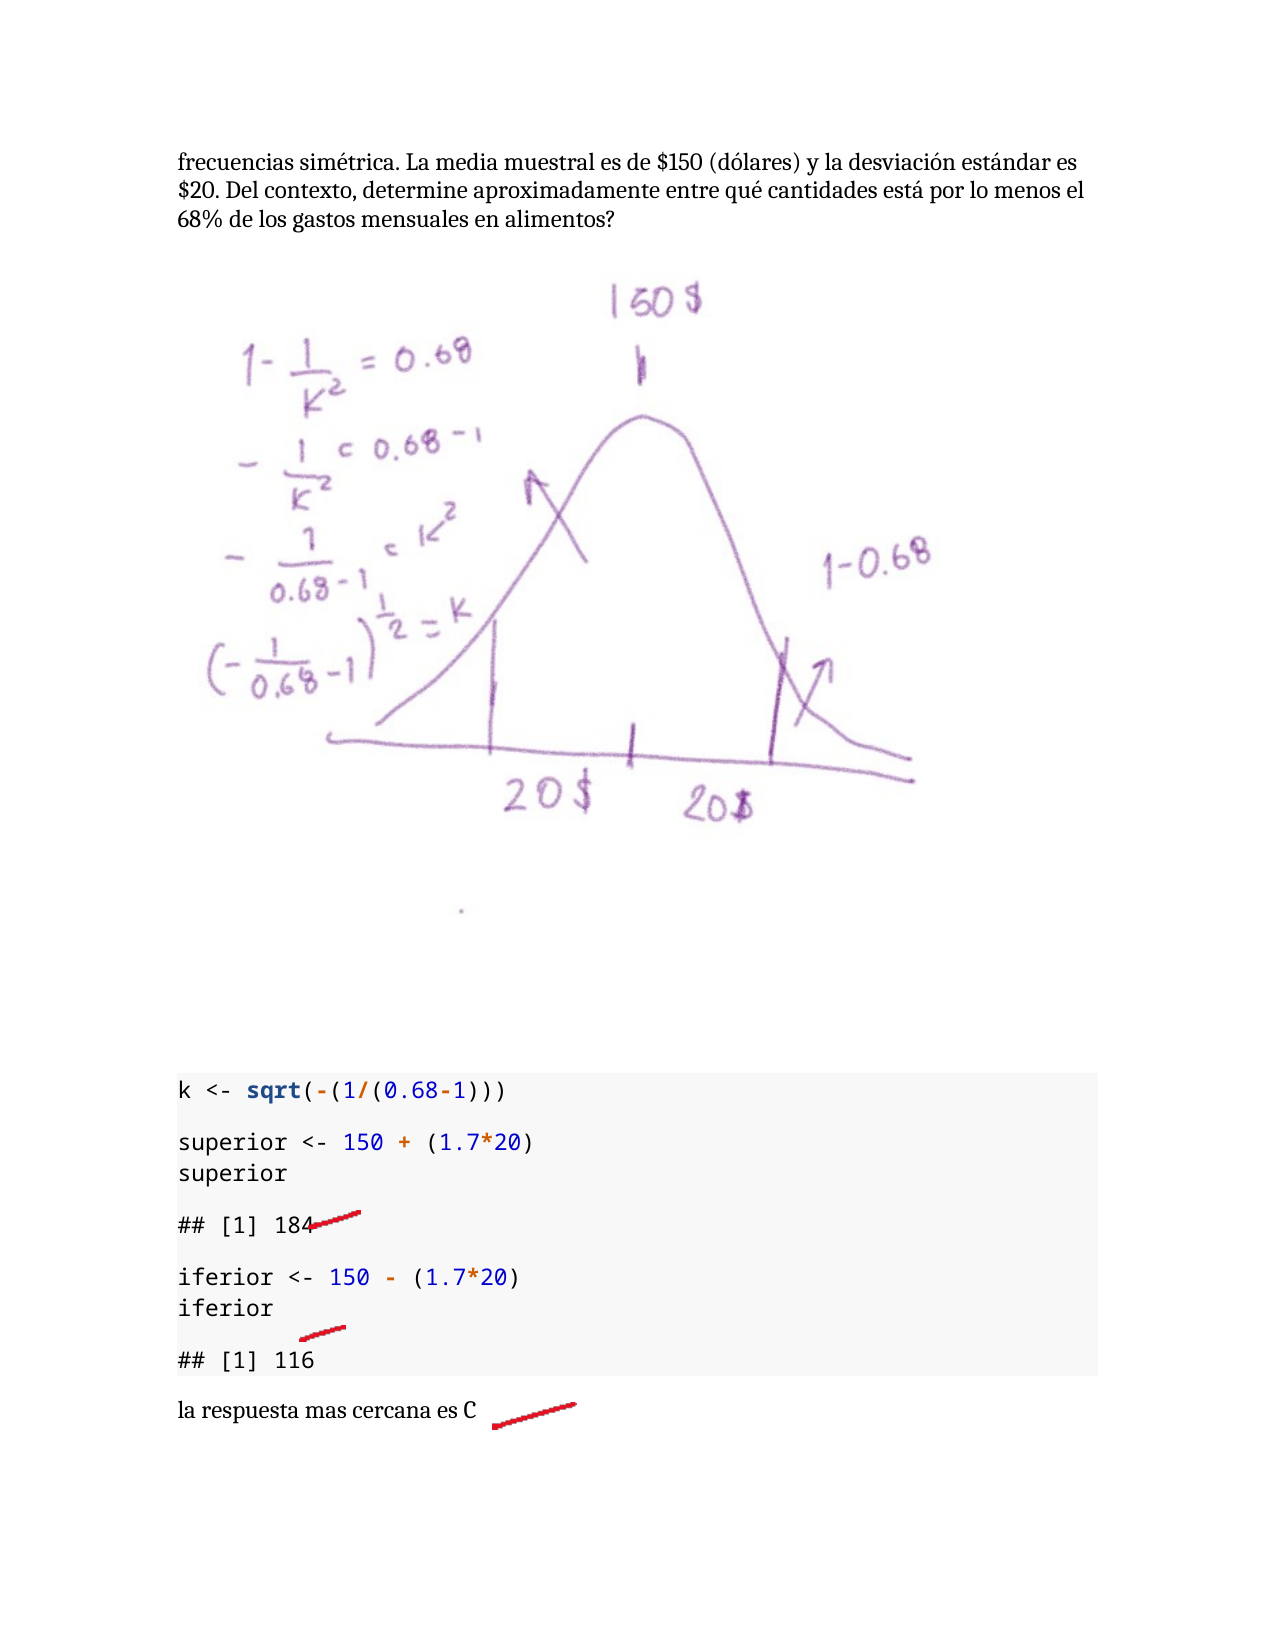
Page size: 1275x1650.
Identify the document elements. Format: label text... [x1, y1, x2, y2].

picture [299, 1325, 346, 1342]
text ## [1] 116 [177, 1344, 1098, 1376]
text la respuesta mas cercana es C [177, 1396, 1098, 1425]
text iferior <- 150 - (1.7*20) iferior [273, 1261, 1098, 1323]
text ## [1] 184 [177, 1209, 1098, 1240]
picture [177, 252, 1053, 1053]
picture [308, 1210, 361, 1229]
text superior <- 150 + (1.7*20) superior [287, 1126, 1098, 1188]
picture [492, 1402, 577, 1430]
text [177, 148, 1098, 234]
text k <- sqrt(-(1/(0.68-1))) [177, 1073, 1098, 1105]
